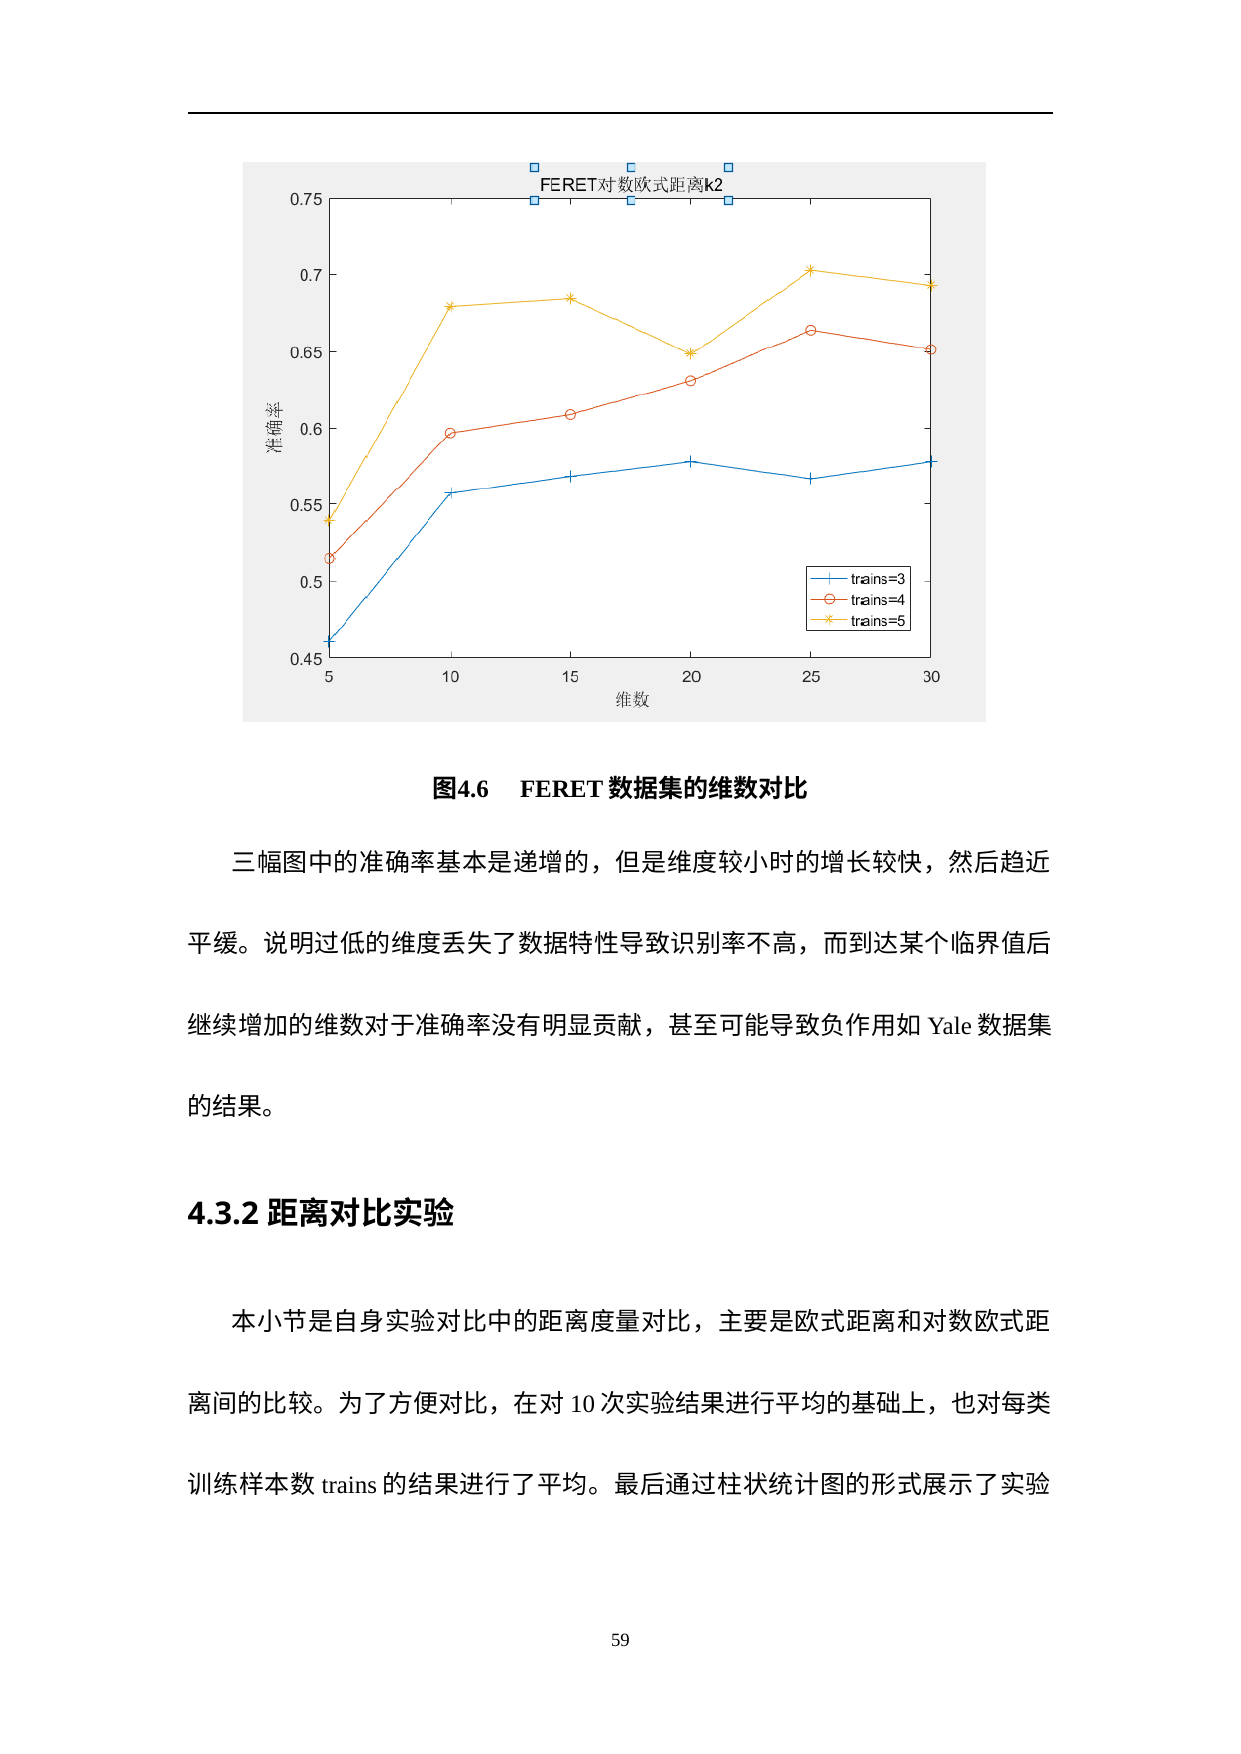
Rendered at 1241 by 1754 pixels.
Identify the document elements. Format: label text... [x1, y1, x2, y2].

picture [242, 162, 998, 722]
list FERET数据集的维数对比 [187, 754, 1053, 819]
text 三幅图中的准确率基本是递增的，但是维度较小时的增长较快，然后趋近平缓。说明过低的维度丢失了数据特性导致识别率不高，而到达某个临界值后继续增加的维数对于准确率没有明显贡献，甚至可能导致负作用如Yale数据集的结果。 [187, 828, 1053, 1137]
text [187, 1287, 1053, 1515]
text 距离对比实验 [187, 1178, 1053, 1243]
